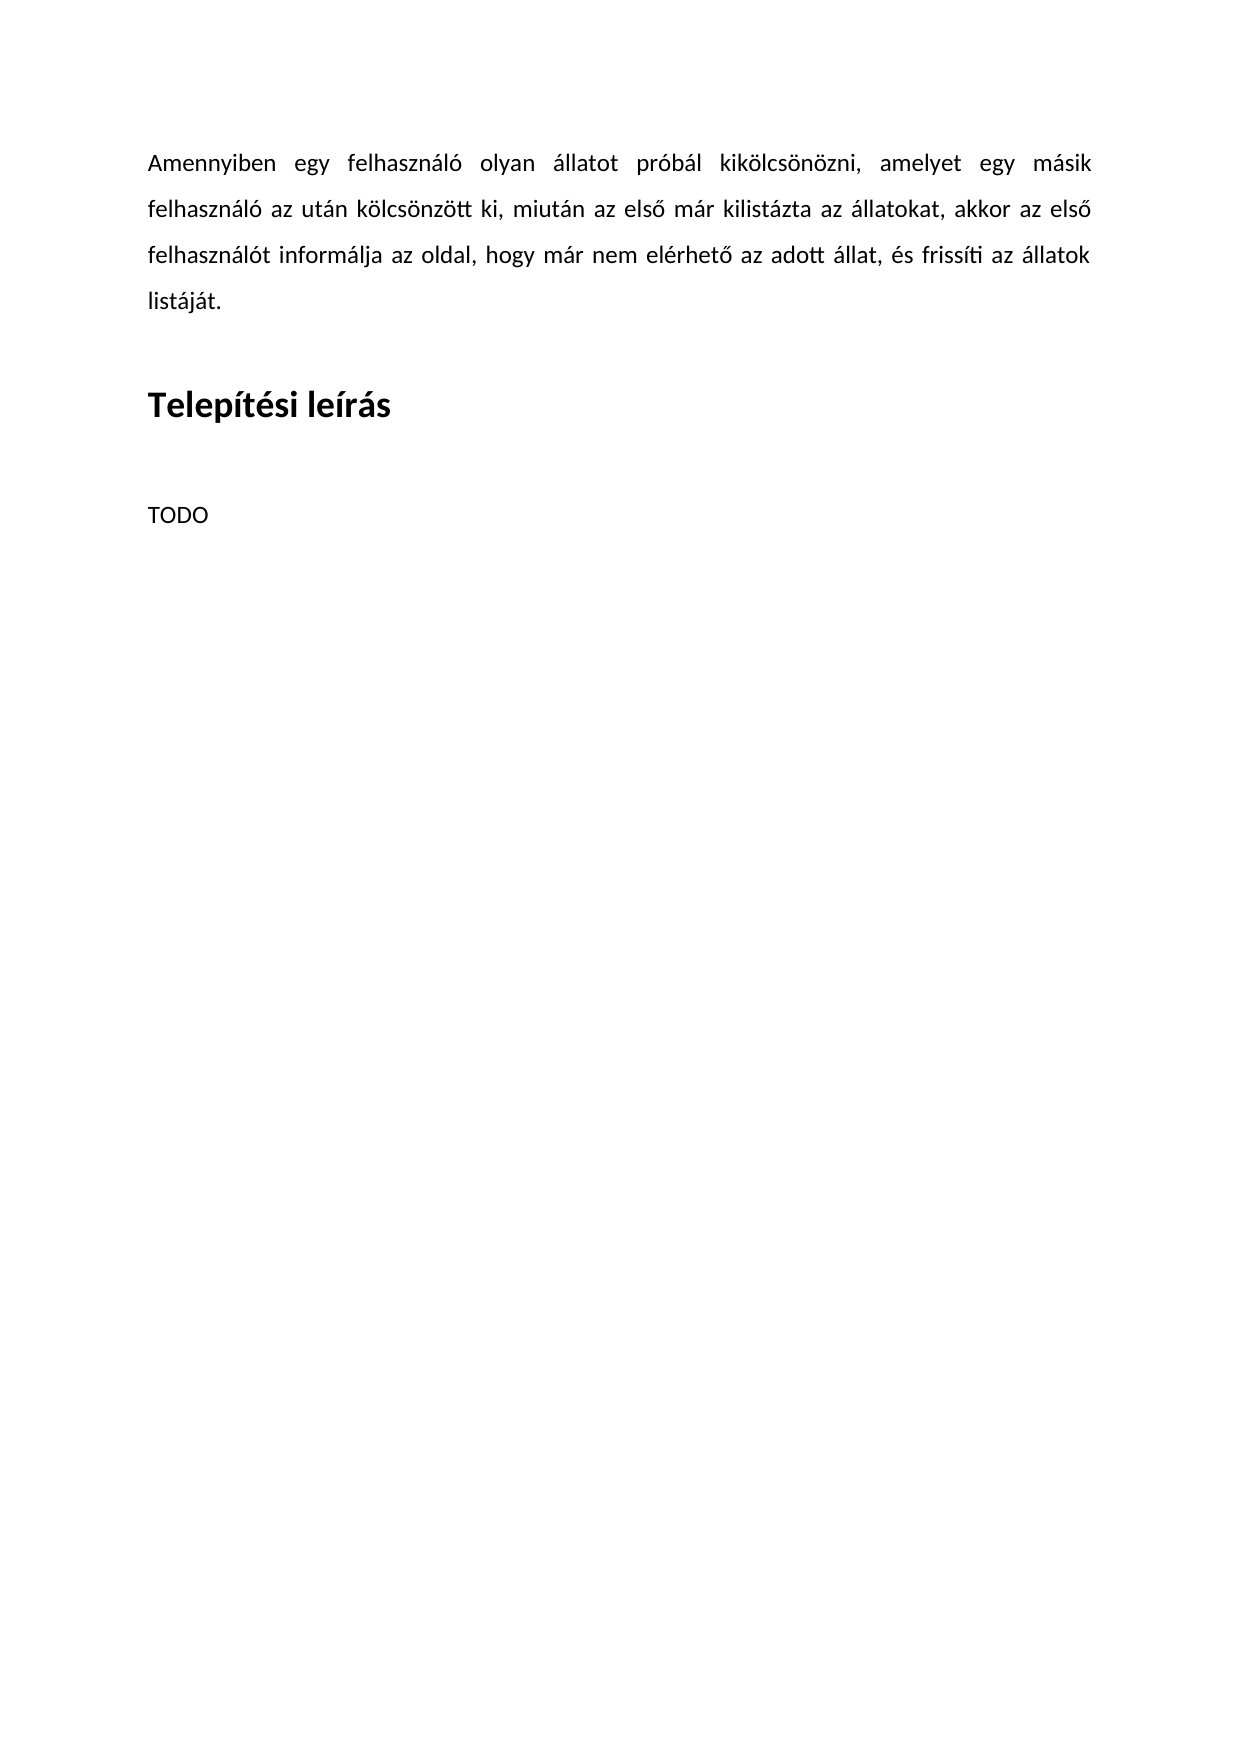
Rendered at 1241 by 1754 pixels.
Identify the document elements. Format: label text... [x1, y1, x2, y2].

text TODO [148, 499, 1093, 530]
text Amennyiben egy felhasználó olyan állatot próbál kikölcsönözni, amelyet egy másik felhasználó az után kölcsönzött ki, miután az első már kilistázta az állatokat, akkor az első felhasználót informálja az oldal, hogy már nem elérhető az adott állat, és frissíti az állatok listáját. [148, 148, 1093, 315]
subtitle Telepítési leírás [148, 381, 1093, 426]
